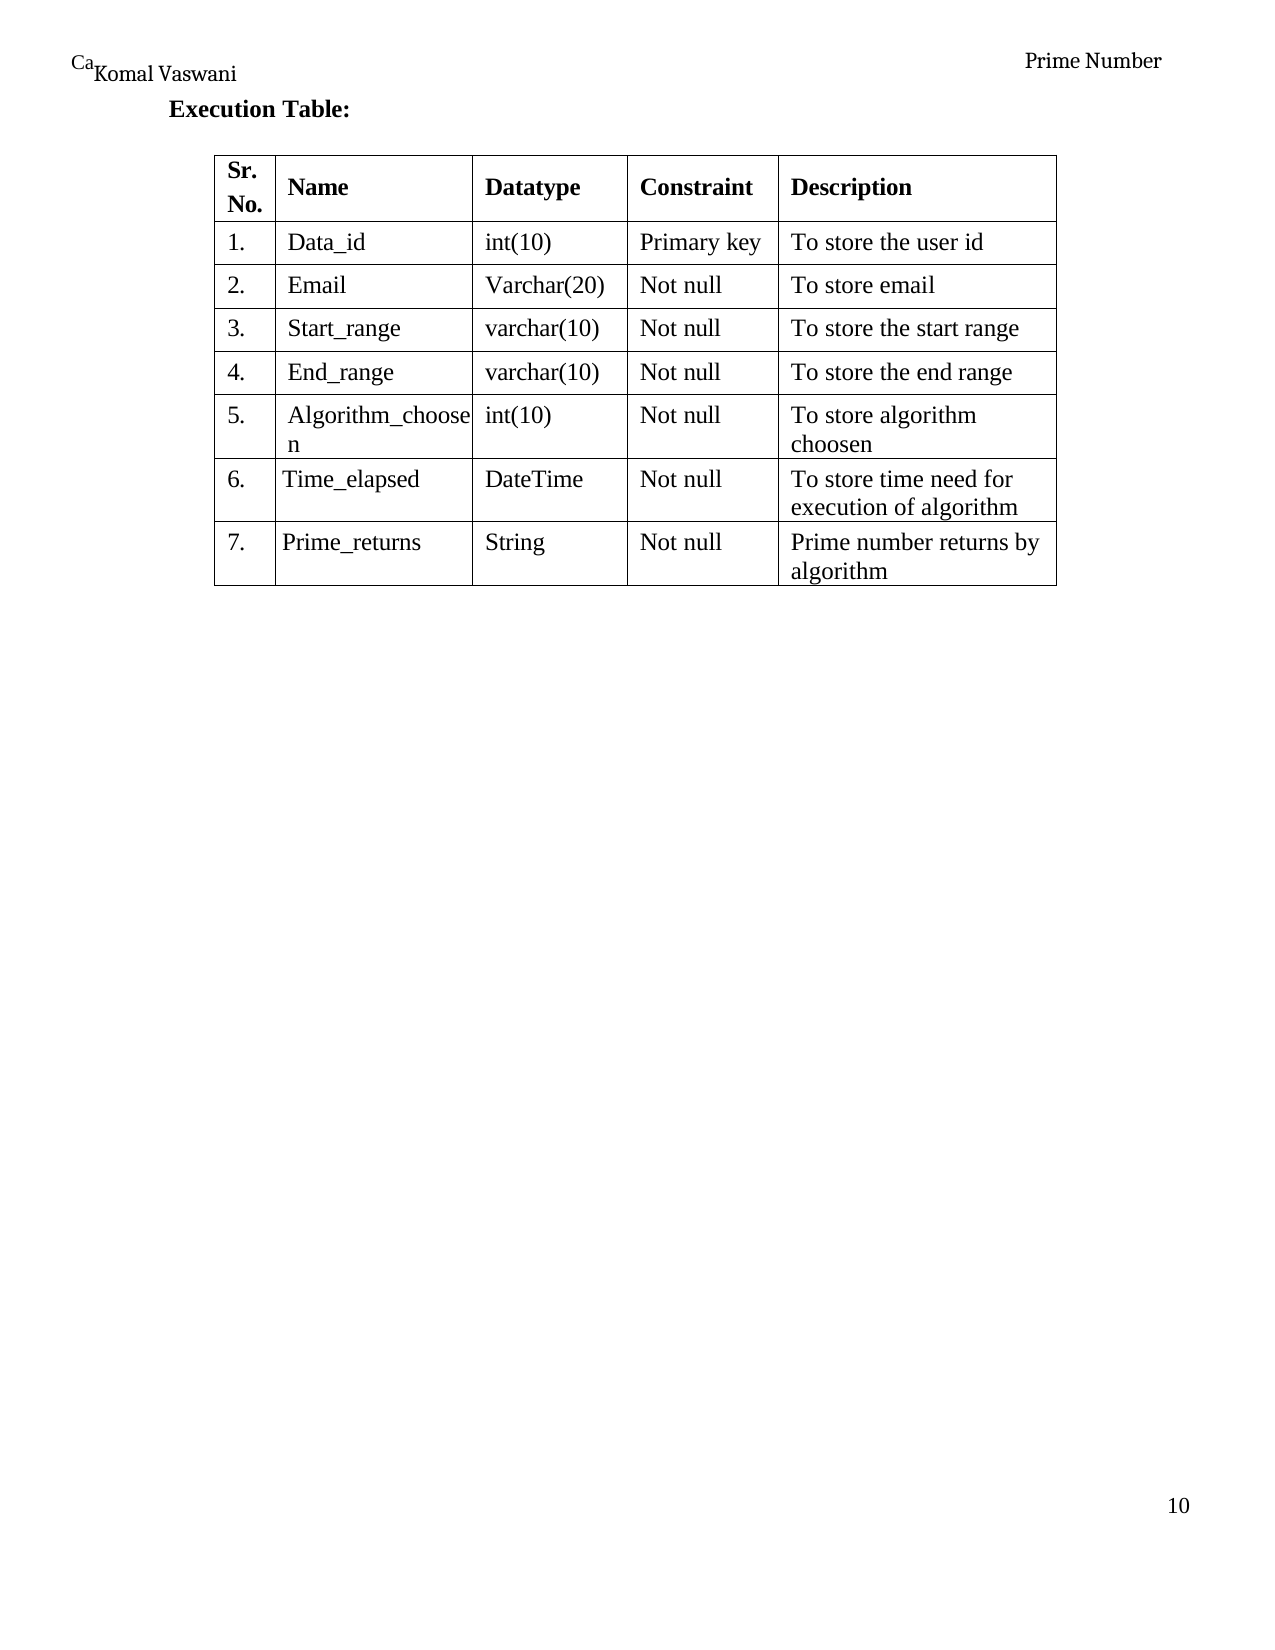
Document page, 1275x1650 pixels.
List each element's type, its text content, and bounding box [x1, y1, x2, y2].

table_cell To store email [779, 265, 1056, 307]
table_cell Varchar(20) [473, 265, 627, 307]
table_cell To store time need for execution of algorithm [779, 459, 1056, 521]
table_cell Email [276, 265, 472, 307]
table_cell Not null [628, 395, 778, 458]
table_cell Primary key [628, 222, 778, 264]
table_cell Prime_returns [276, 522, 472, 585]
table_cell Time_elapsed [276, 459, 472, 521]
table_cell 3. [215, 309, 275, 351]
table_cell To store algorithm choosen [779, 395, 1056, 458]
table_cell 7. [215, 522, 275, 585]
table_cell 1. [215, 222, 275, 264]
table_cell int(10) [473, 222, 627, 264]
table_header Name [276, 156, 472, 221]
table_cell varchar(10) [473, 309, 627, 351]
table_cell Not null [628, 265, 778, 307]
table_cell To store the start range [779, 309, 1056, 351]
table_cell Prime number returns by algorithm [779, 522, 1056, 585]
table_header Sr. No. [215, 156, 275, 221]
table_cell Data_id [276, 222, 472, 264]
table_cell Start_range [276, 309, 472, 351]
table_cell String [473, 522, 627, 585]
table_cell 2. [215, 265, 275, 307]
table_cell Not null [628, 459, 778, 521]
table_cell DateTime [473, 459, 627, 521]
table_cell Not null [628, 522, 778, 585]
table_cell Algorithm_choosen [276, 395, 472, 458]
table_cell To store the user id [779, 222, 1056, 264]
table_header Description [779, 156, 1056, 221]
table_cell 6. [215, 459, 275, 521]
table_cell Not null [628, 309, 778, 351]
table_cell int(10) [473, 395, 627, 458]
table_header Datatype [473, 156, 627, 221]
table_cell End_range [276, 352, 472, 394]
table_cell varchar(10) [473, 352, 627, 394]
table_header Constraint [628, 156, 778, 221]
table_cell To store the end range [779, 352, 1056, 394]
table_cell 5. [215, 395, 275, 458]
subtitle Execution Table: [169, 94, 1189, 122]
table_cell 4. [215, 352, 275, 394]
table_cell Not null [628, 352, 778, 394]
